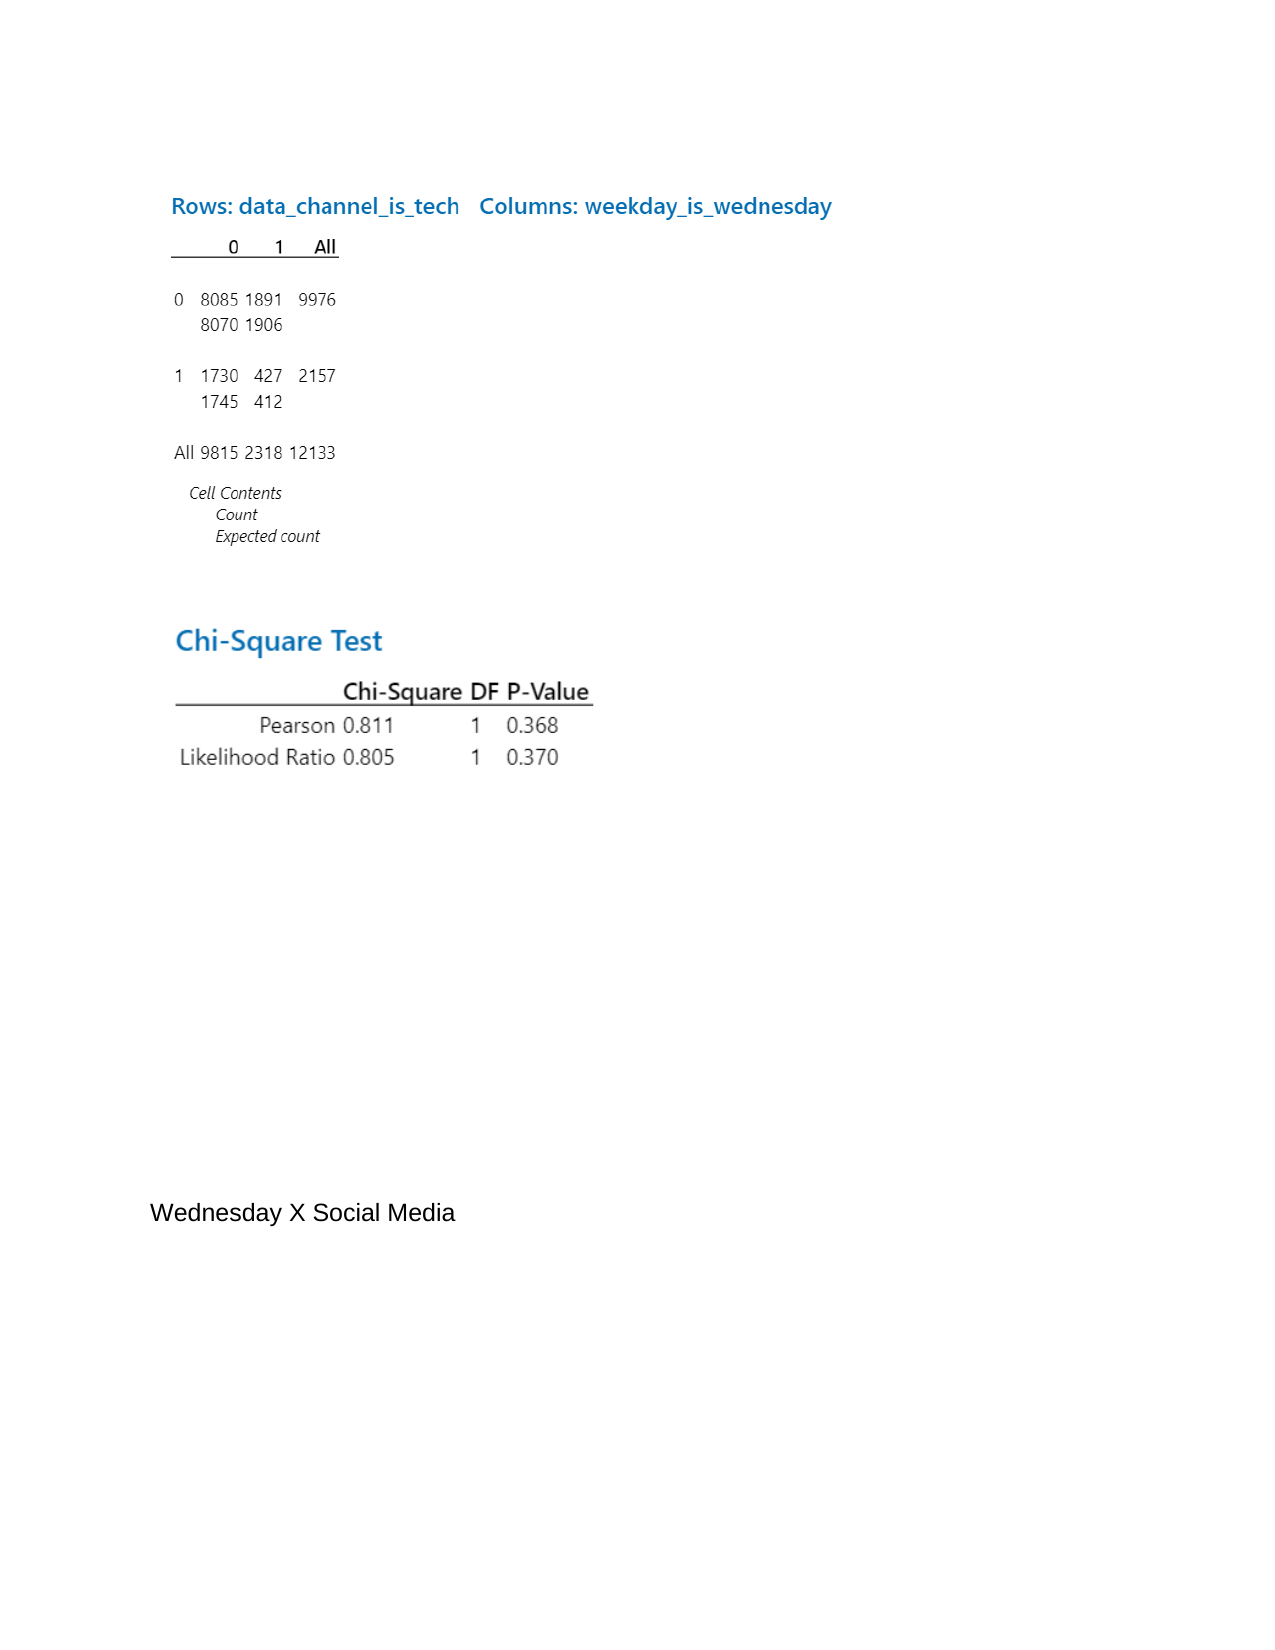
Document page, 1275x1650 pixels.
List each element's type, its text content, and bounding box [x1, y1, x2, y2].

picture [150, 150, 852, 567]
text Wednesday X Social Media [150, 1198, 1125, 1226]
picture [150, 570, 619, 798]
